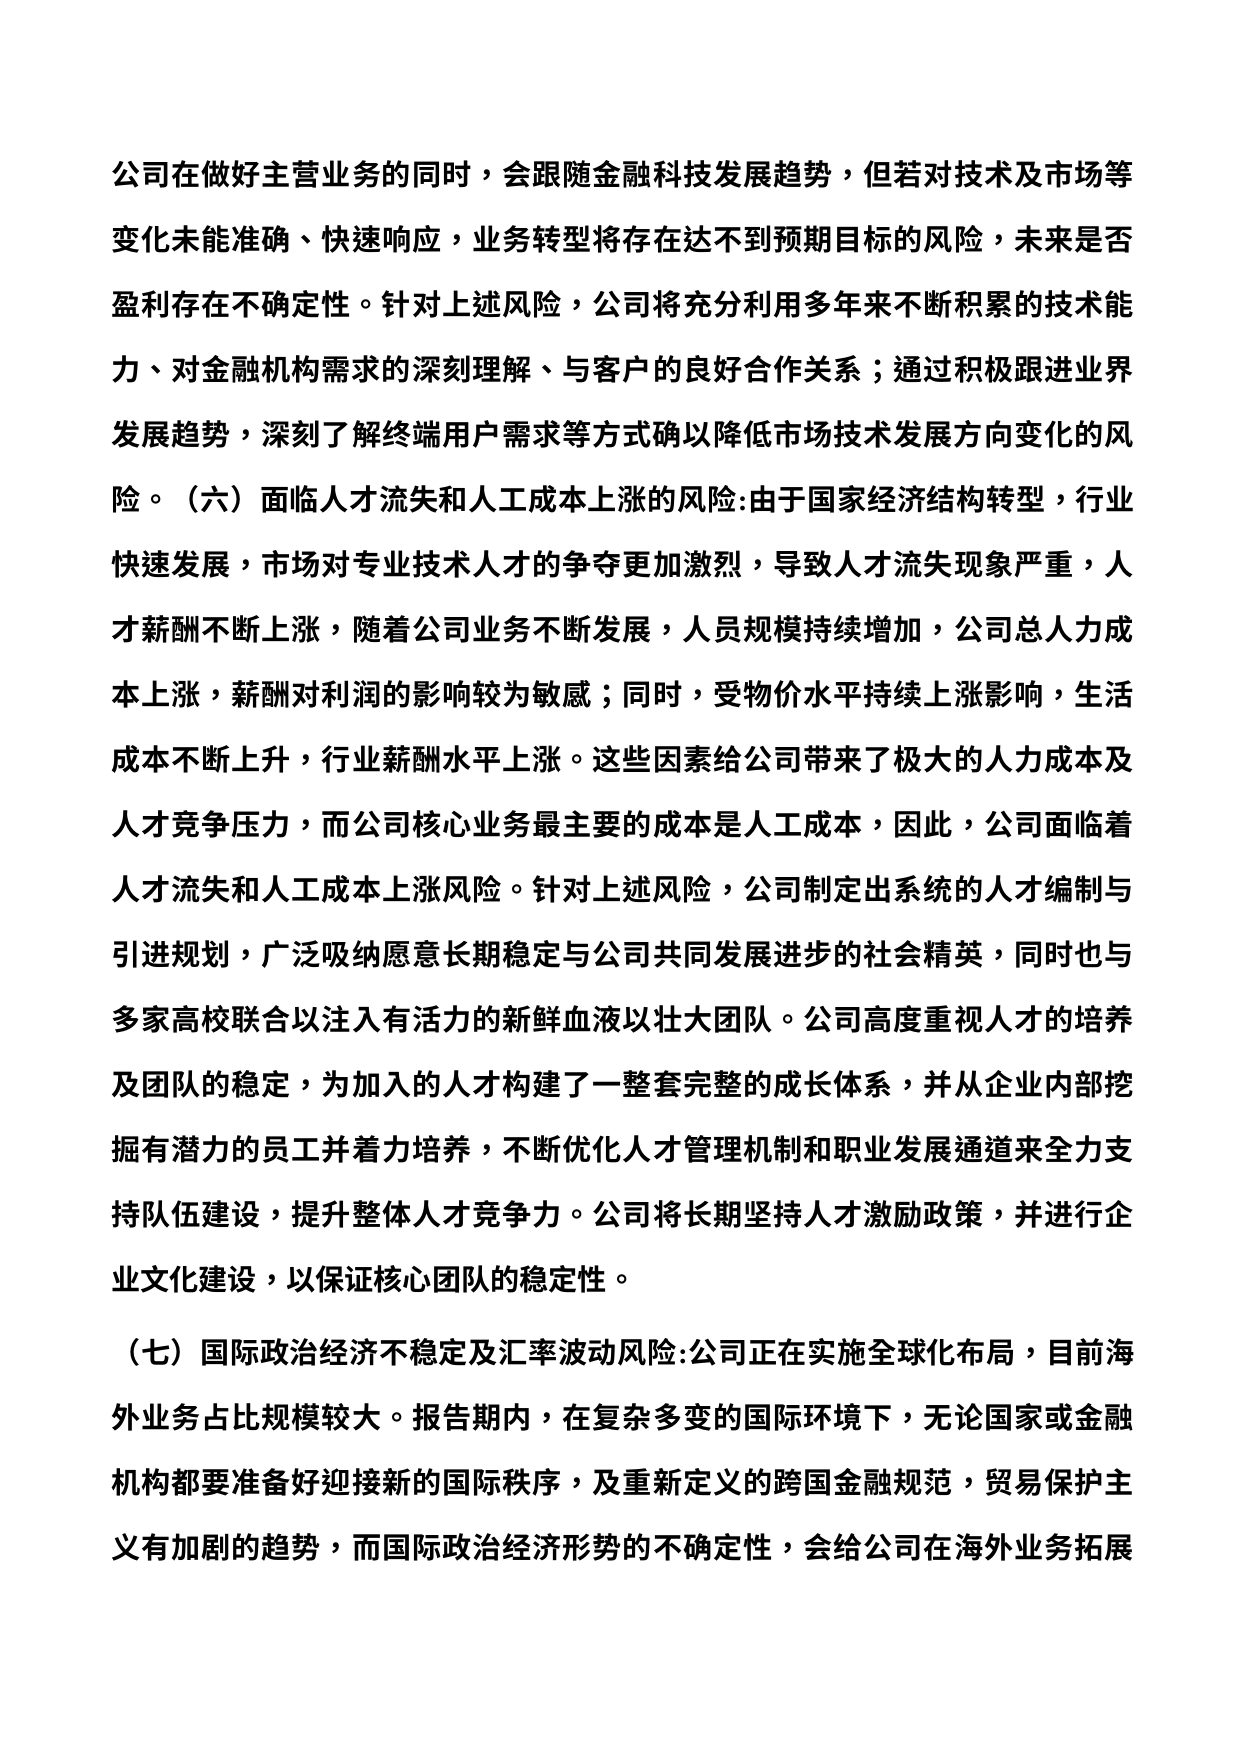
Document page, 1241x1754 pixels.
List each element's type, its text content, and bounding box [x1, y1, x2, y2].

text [111, 1312, 1135, 1572]
text 公司在做好主营业务的同时，会跟随金融科技发展趋势，但若对技术及市场等 变化未能准确、快速响应，业务转型将存在达不到预期目标的风险，未来是否 盈利存在不确定性。针对上述风险，公司将充分利用多年来不断积累的技术能 力、对金融机构需求的深刻理解、与客户的良好合作关系；通过积极跟进业界 发展趋势，深刻了解终端用户需求等方式确以降低市场技术发展方向变化的风 险。（六）面临人才流失和人工成本上涨的风险:由于国家经济结构转型，行业 快速发展，市场对专业技术人才的争夺更加激烈，导致人才流失现象严重，人 才薪酬不断上涨，随着公司业务不断发展，人员规模持续增加，公司总人力成 本上涨，薪酬对利润的影响较为敏感；同时，受物价水平持续上涨影响，生活 成本不断上升，行业薪酬水平上涨。这些因素给公司带来了极大的人力成本及 人才竞争压力，而公司核心业务最主要的成本是人工成本，因此，公司面临着 人才流失和人工成本上涨风险。针对上述风险，公司制定出系统的人才编制与 引进规划，广泛吸纳愿意长期稳定与公司共同发展进步的社会精英，同时也与 多家高校联合以注入有活力的新鲜血液以壮大团队。公司高度重视人才的培养 及团队的稳定，为加入的人才构建了一整套完整的成长体系，并从企业内部挖 掘有潜力的员工并着力培养，不断优化人才管理机制和职业发展通道来全力支 持队伍建设，提升整体人才竞争力。公司将长期坚持人才激励政策，并进行企 业文化建设，以保证核心团队的稳定性。 [111, 133, 1135, 1303]
